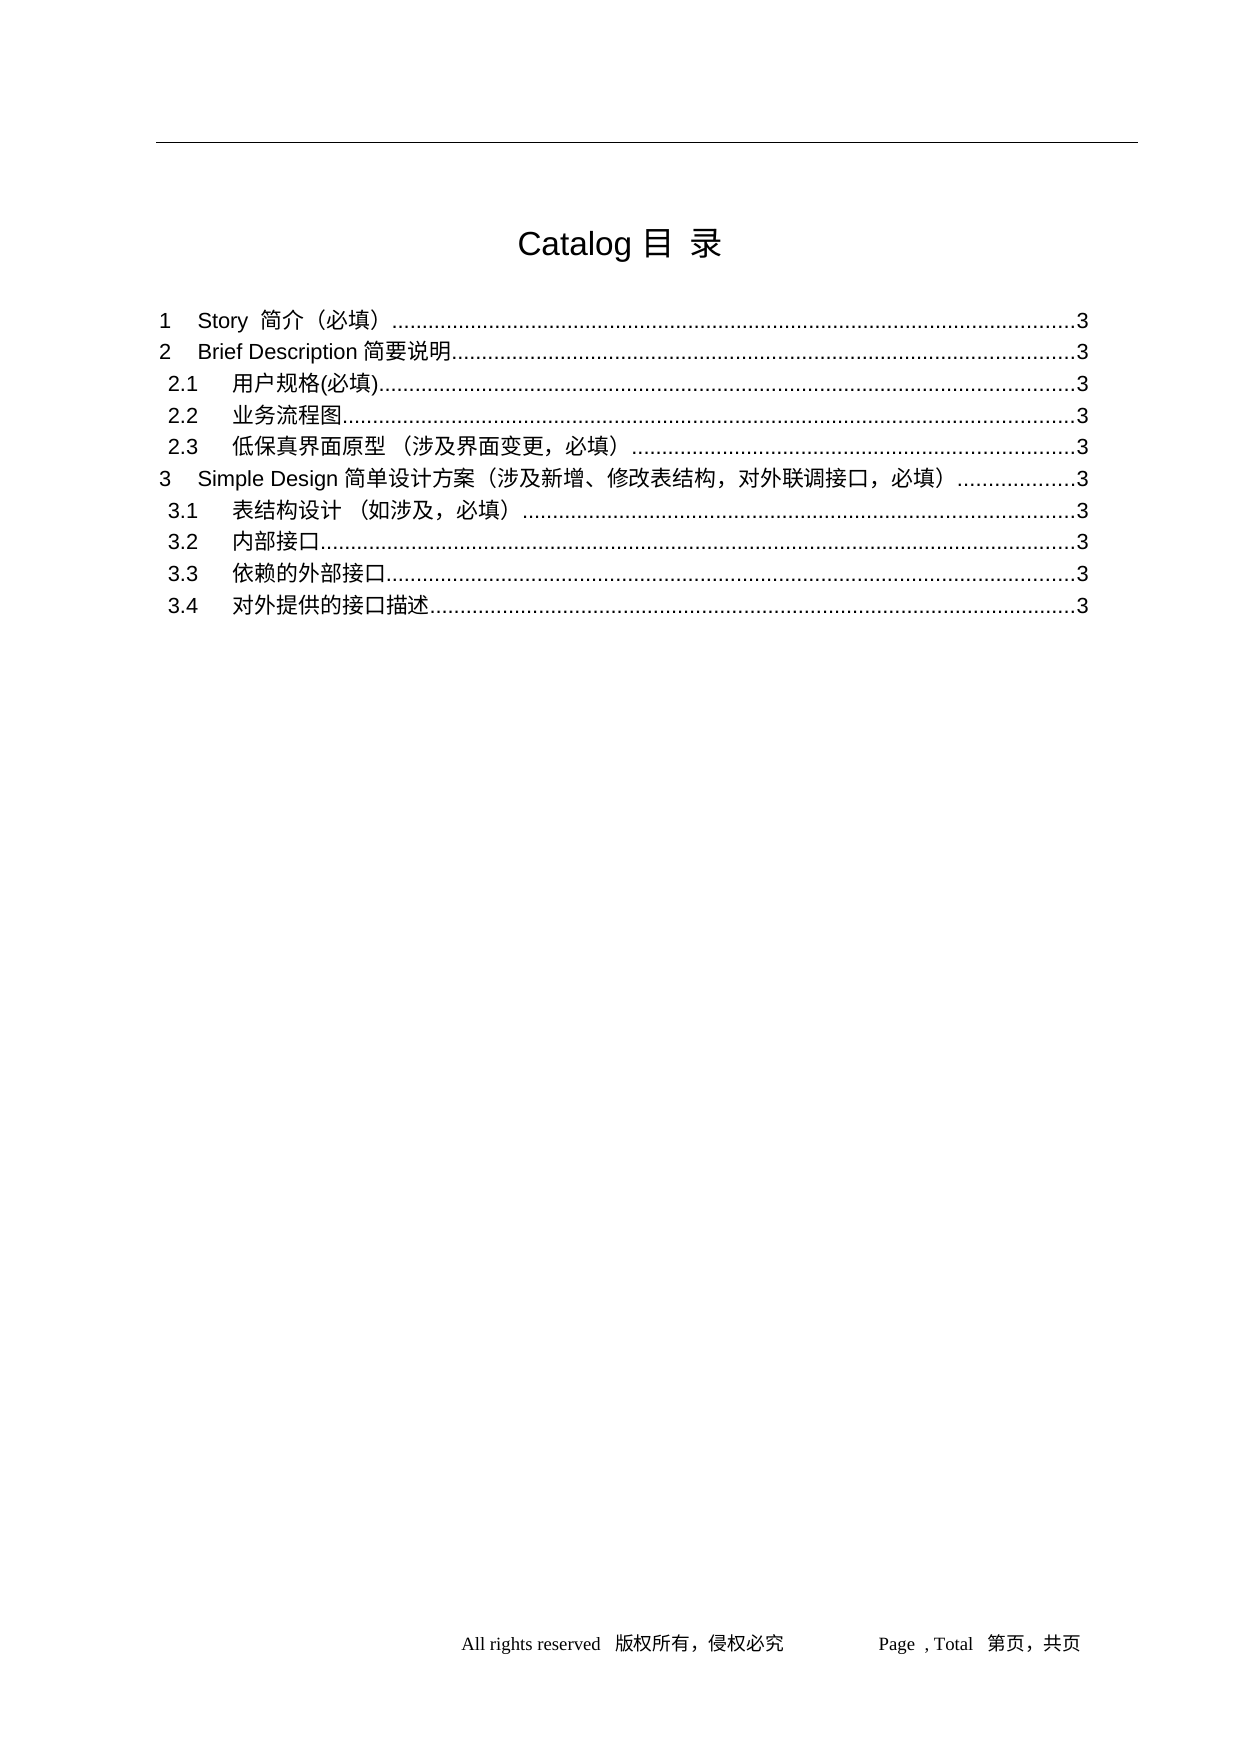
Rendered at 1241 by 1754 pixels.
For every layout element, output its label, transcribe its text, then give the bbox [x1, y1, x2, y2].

text 1 Story 简介（必填） 3 [159, 303, 1090, 334]
text 3.3 依赖的外部接口 3 [168, 556, 1090, 588]
text Catalog 目 录 [150, 217, 1090, 265]
text 2.1 用户规格(必填) 3 [168, 366, 1090, 398]
text 3.4 对外提供的接口描述 3 [168, 588, 1090, 619]
text 3 Simple Design 简单设计方案（涉及新增、修改表结构，对外联调接口，必填） 3 [159, 461, 1090, 493]
text 3.2 内部接口 3 [168, 524, 1090, 556]
text 2.2 业务流程图 3 [168, 398, 1090, 429]
text 3.1 表结构设计 （如涉及，必填） 3 [168, 493, 1090, 524]
text 2 Brief Description 简要说明 3 [159, 334, 1090, 366]
text 2.3 低保真界面原型 （涉及界面变更，必填） 3 [168, 429, 1090, 461]
